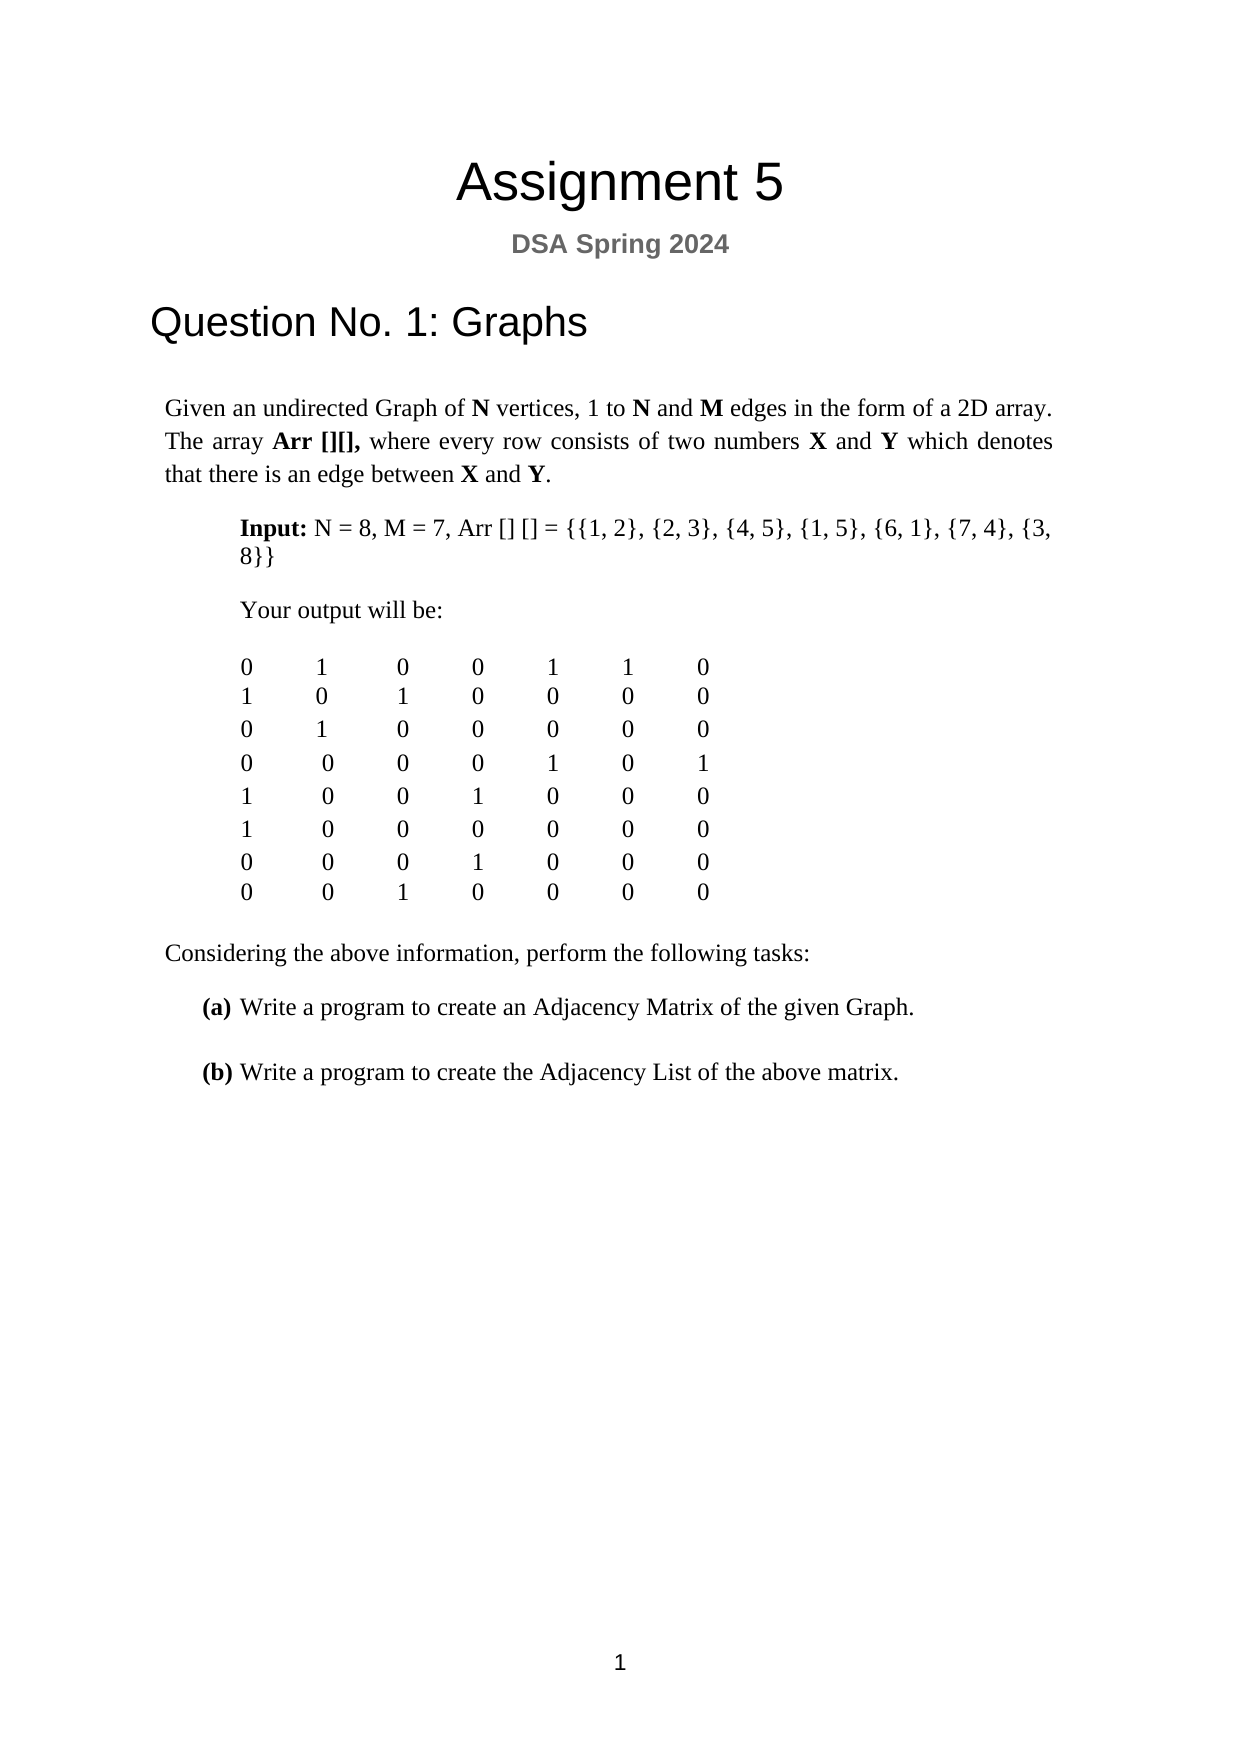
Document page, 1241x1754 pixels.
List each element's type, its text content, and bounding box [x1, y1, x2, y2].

table_cell 0 [440, 878, 515, 908]
table_cell 1 [235, 812, 284, 845]
subtitle DSA Spring 2024 [150, 228, 1090, 259]
table_cell 1 [665, 746, 714, 779]
table_cell 1 [365, 682, 440, 713]
table_cell 1 [284, 713, 365, 746]
table_cell 0 [590, 746, 665, 779]
table_cell 0 [665, 878, 714, 908]
table_cell 0 [365, 812, 440, 845]
table_cell 0 [440, 812, 515, 845]
table_cell 0 [235, 878, 284, 908]
table_cell 0 [590, 713, 665, 746]
table_cell 0 [284, 845, 365, 878]
table_cell 0 [235, 746, 284, 779]
table_cell 0 [284, 779, 365, 812]
text Your output will be: [239, 595, 1090, 624]
table_cell 0 [515, 682, 590, 713]
table_cell 0 [665, 812, 714, 845]
table_cell 0 [440, 713, 515, 746]
table_cell 0 [515, 779, 590, 812]
table_header 1 [515, 654, 590, 682]
table_cell 0 [515, 878, 590, 908]
table_cell 0 [665, 713, 714, 746]
table_cell 1 [440, 779, 515, 812]
table_cell 0 [284, 812, 365, 845]
table_cell 1 [440, 845, 515, 878]
table_cell 0 [665, 779, 714, 812]
table_cell 0 [365, 845, 440, 878]
table_cell 0 [515, 845, 590, 878]
list Write a program to create an Adjacency Matrix of the given Graph. [202, 992, 1090, 1020]
table_header 0 [235, 654, 284, 682]
table_cell 0 [365, 779, 440, 812]
table_cell 1 [235, 779, 284, 812]
list Write a program to create the Adjacency List of the above matrix. [202, 1057, 1090, 1086]
table_header 0 [365, 654, 440, 682]
table_cell 1 [515, 746, 590, 779]
table_cell 1 [235, 682, 284, 713]
table_cell 0 [365, 746, 440, 779]
table_cell 0 [590, 779, 665, 812]
table_cell 0 [235, 713, 284, 746]
text Given an undirected Graph of N vertices, 1 to N and M edges in the form of a 2D array. The array Arr [][], where every row consists of two numbers X and Y which denotes that there is an edge between X and Y. [164, 393, 1053, 488]
table_cell 0 [515, 812, 590, 845]
table_cell 0 [590, 878, 665, 908]
table_cell 0 [590, 682, 665, 713]
table_cell 0 [665, 845, 714, 878]
table_cell 0 [590, 845, 665, 878]
table_header 1 [284, 654, 365, 682]
table_cell 0 [665, 682, 714, 713]
table_cell 0 [284, 878, 365, 908]
title Assignment 5 [150, 150, 1090, 212]
table_cell 0 [284, 746, 365, 779]
table_header 1 [590, 654, 665, 682]
table_cell 0 [365, 713, 440, 746]
table_header 0 [665, 654, 714, 682]
table_cell 0 [440, 682, 515, 713]
text Considering the above information, perform the following tasks: [164, 938, 1090, 967]
table_cell 0 [515, 713, 590, 746]
text Input: N = 8, M = 7, Arr [] [] = {{1, 2}, {2, 3}, {4, 5}, {1, 5}, {6, 1}, {7, 4}, {3, 8}} [239, 513, 1090, 570]
table_header 0 [440, 654, 515, 682]
table_cell 0 [440, 746, 515, 779]
table_cell 1 [365, 878, 440, 908]
table_cell 0 [235, 845, 284, 878]
table_cell 0 [590, 812, 665, 845]
table_cell 0 [284, 682, 365, 713]
subtitle Question No. 1: Graphs [150, 297, 1090, 345]
